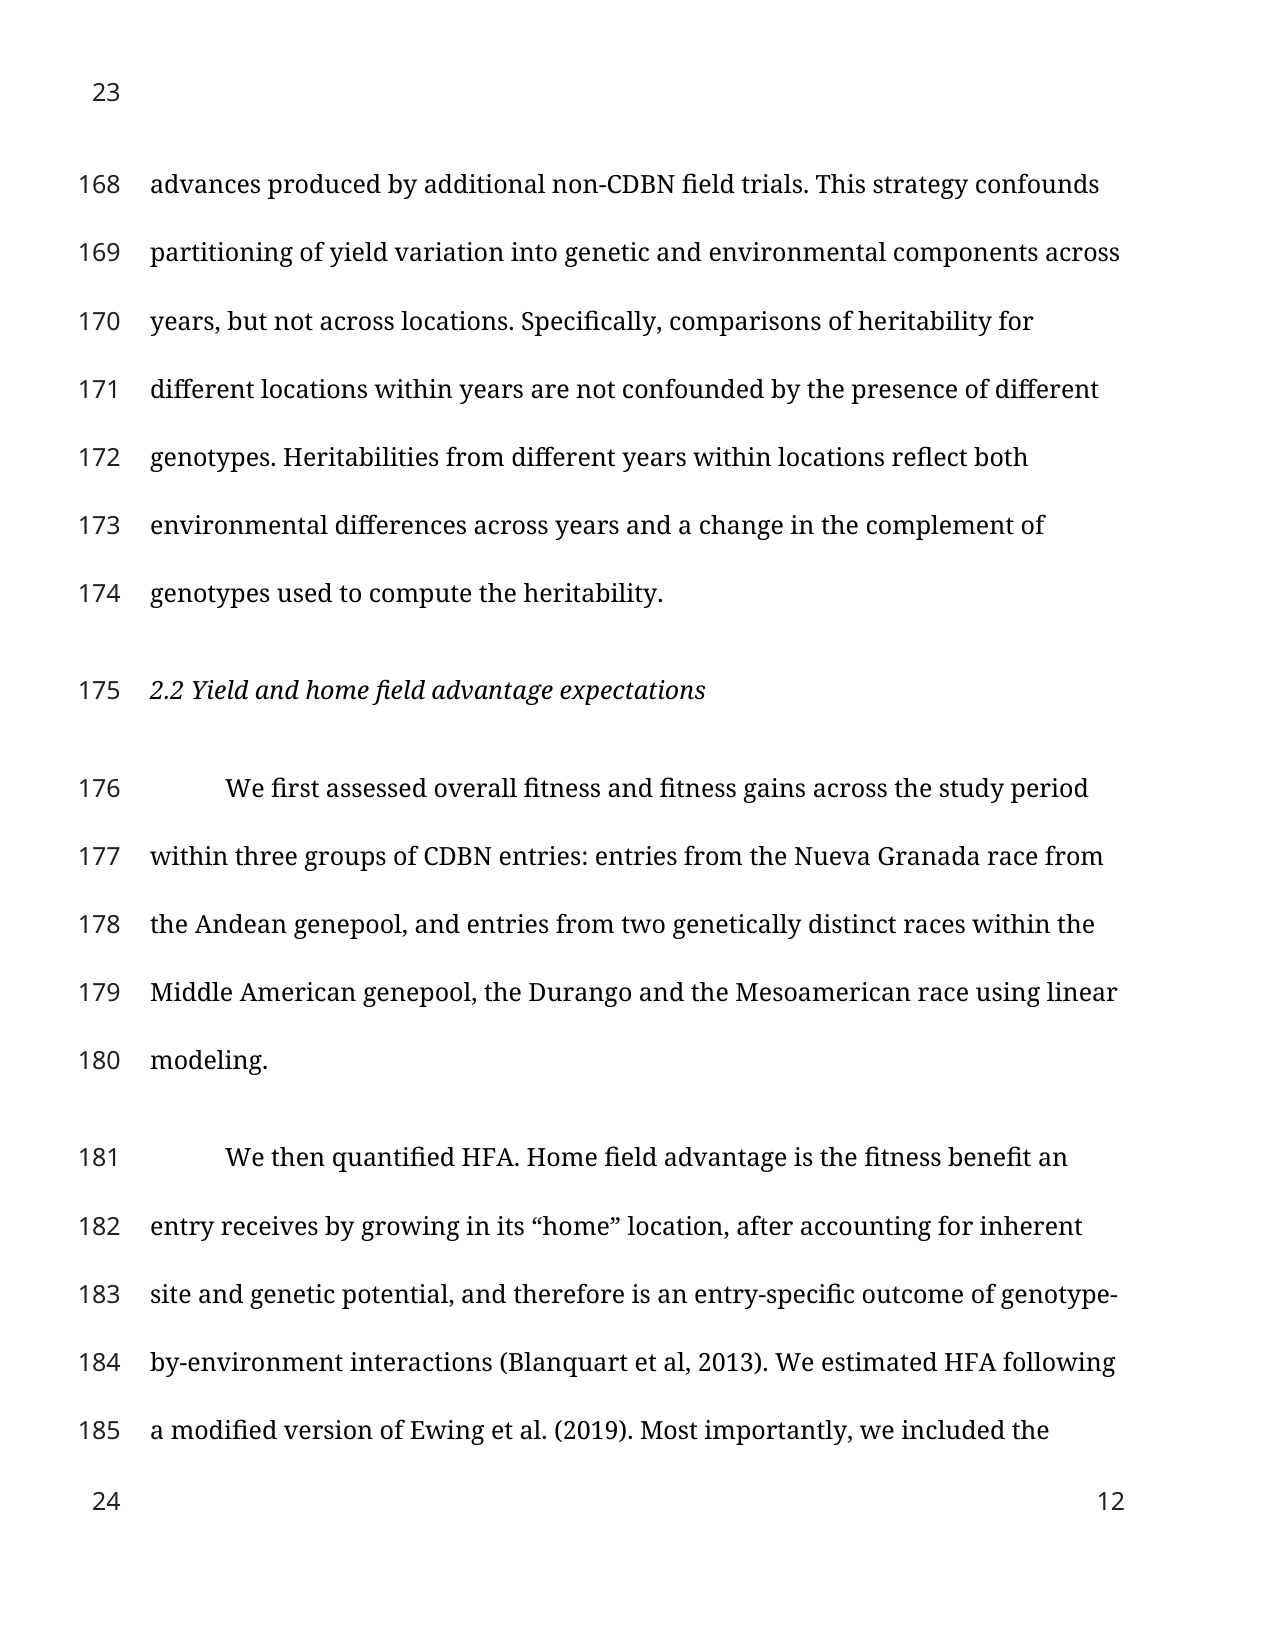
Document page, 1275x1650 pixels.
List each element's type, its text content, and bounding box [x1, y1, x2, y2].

text We first assessed overall fitness and fitness gains across the study period within three groups of CDBN entries: entries from the Nueva Granada race from the Andean genepool, and entries from two genetically distinct races within the Middle American genepool, the Durango and the Mesoamerican race using linear modeling. [150, 770, 1125, 1077]
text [150, 1140, 1125, 1447]
subtitle 2.2 Yield and home field advantage expectations [150, 673, 1125, 707]
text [150, 167, 1125, 610]
